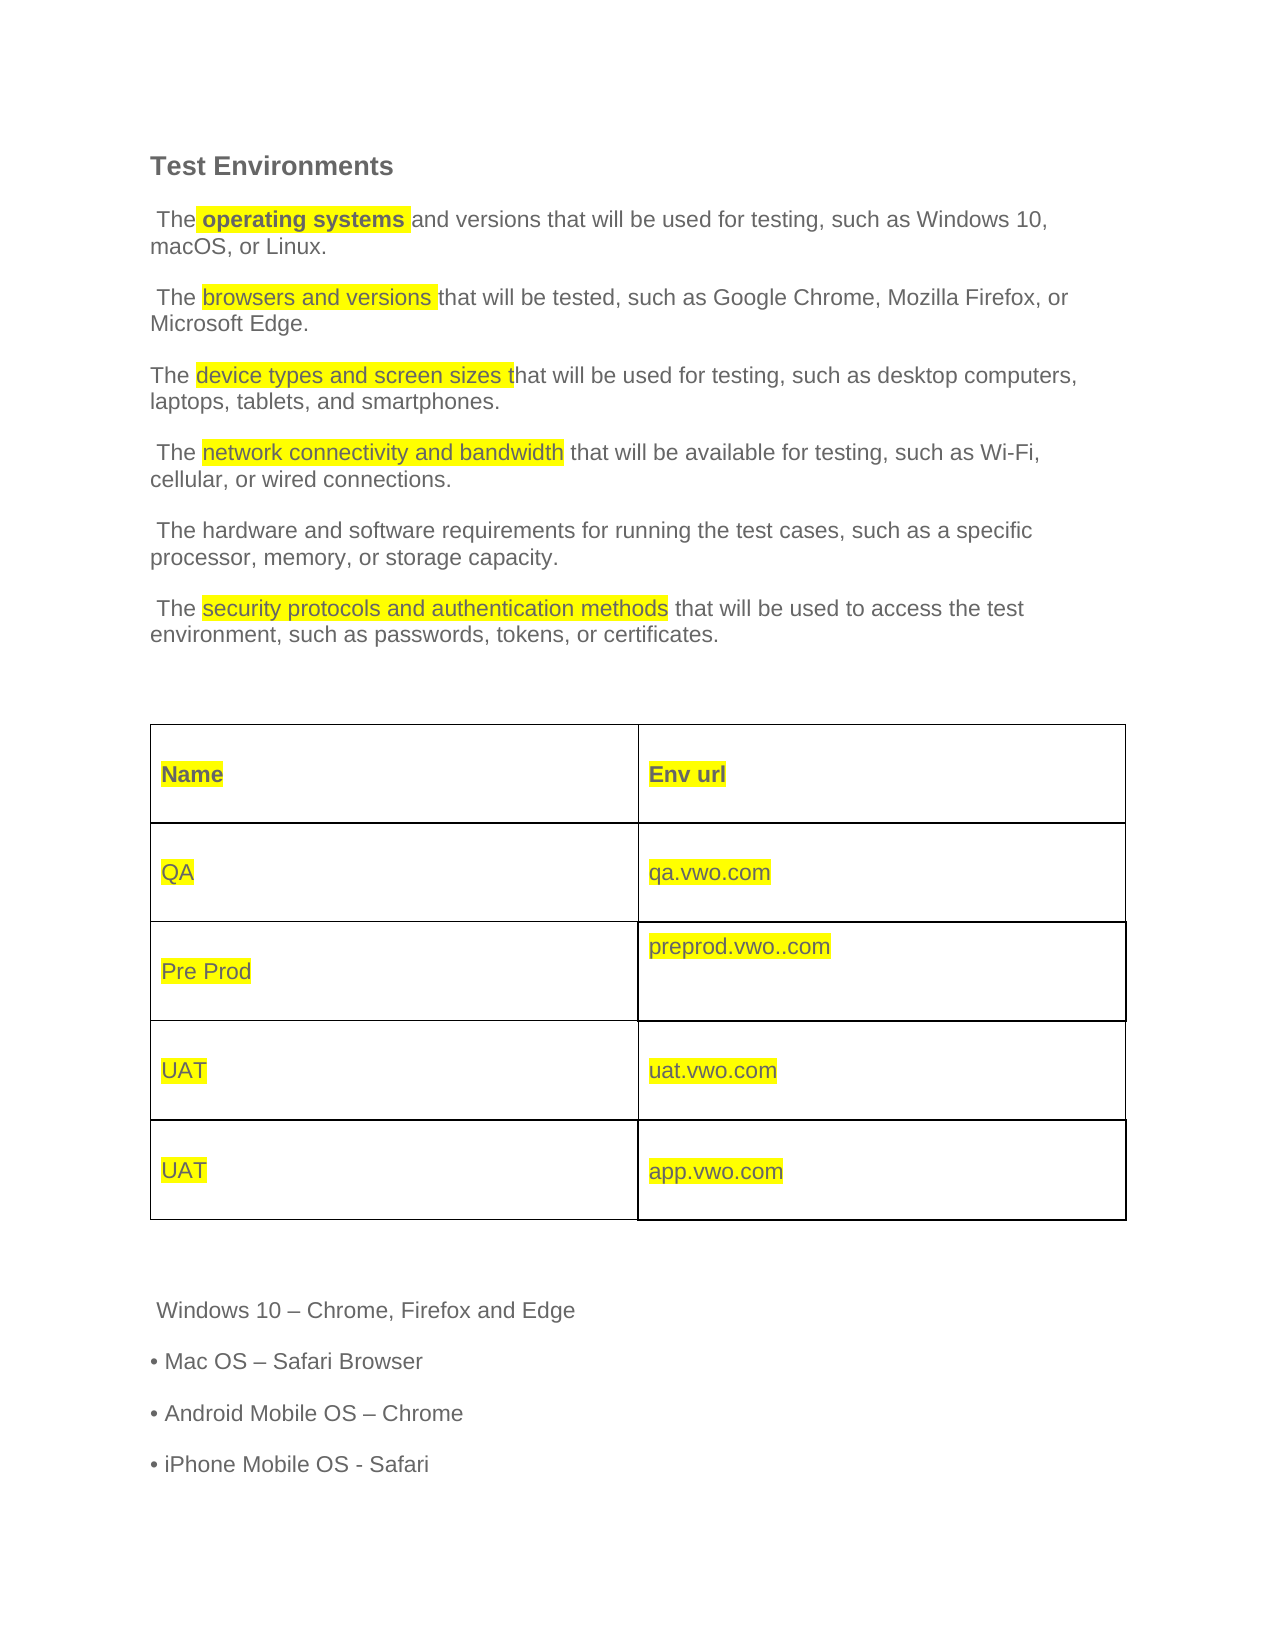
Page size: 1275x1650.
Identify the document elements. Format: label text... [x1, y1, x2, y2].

table_cell Pre Prod [151, 922, 637, 1020]
table_header Name [151, 725, 638, 822]
text • Mac OS – Safari Browser [150, 1348, 1125, 1375]
text Windows 10 – Chrome, Firefox and Edge [150, 1297, 1125, 1323]
table_header Env url [639, 725, 1125, 822]
table_cell uat.vwo.com [639, 1022, 1125, 1119]
table_cell UAT [151, 1021, 638, 1119]
text The hardware and software requirements for running the test cases, such as a specific processor, memory, or storage capacity. [150, 517, 1125, 570]
table_cell preprod.vwo..com [639, 923, 1125, 1020]
text The device types and screen sizes that will be used for testing, such as desktop computers, laptops, tablets, and smartphones. [150, 362, 1125, 414]
text The network connectivity and bandwidth that will be available for testing, such as Wi-Fi, cellular, or wired connections. [150, 439, 1125, 492]
table_cell qa.vwo.com [639, 824, 1125, 921]
table_cell UAT [151, 1121, 637, 1218]
text The operating systems and versions that will be used for testing, such as Windows 10, macOS, or Linux. [150, 206, 1125, 259]
text • iPhone Mobile OS - Safari [150, 1451, 1125, 1477]
subtitle Test Environments [150, 150, 1125, 181]
text • Android Mobile OS – Chrome [150, 1400, 1125, 1426]
text The browsers and versions that will be tested, such as Google Chrome, Mozilla Firefox, or Microsoft Edge. [150, 284, 1125, 337]
text The security protocols and authentication methods that will be used to access the test environment, such as passwords, tokens, or certificates. [150, 595, 1125, 647]
table_cell QA [151, 824, 638, 921]
table_cell app.vwo.com [639, 1121, 1125, 1218]
